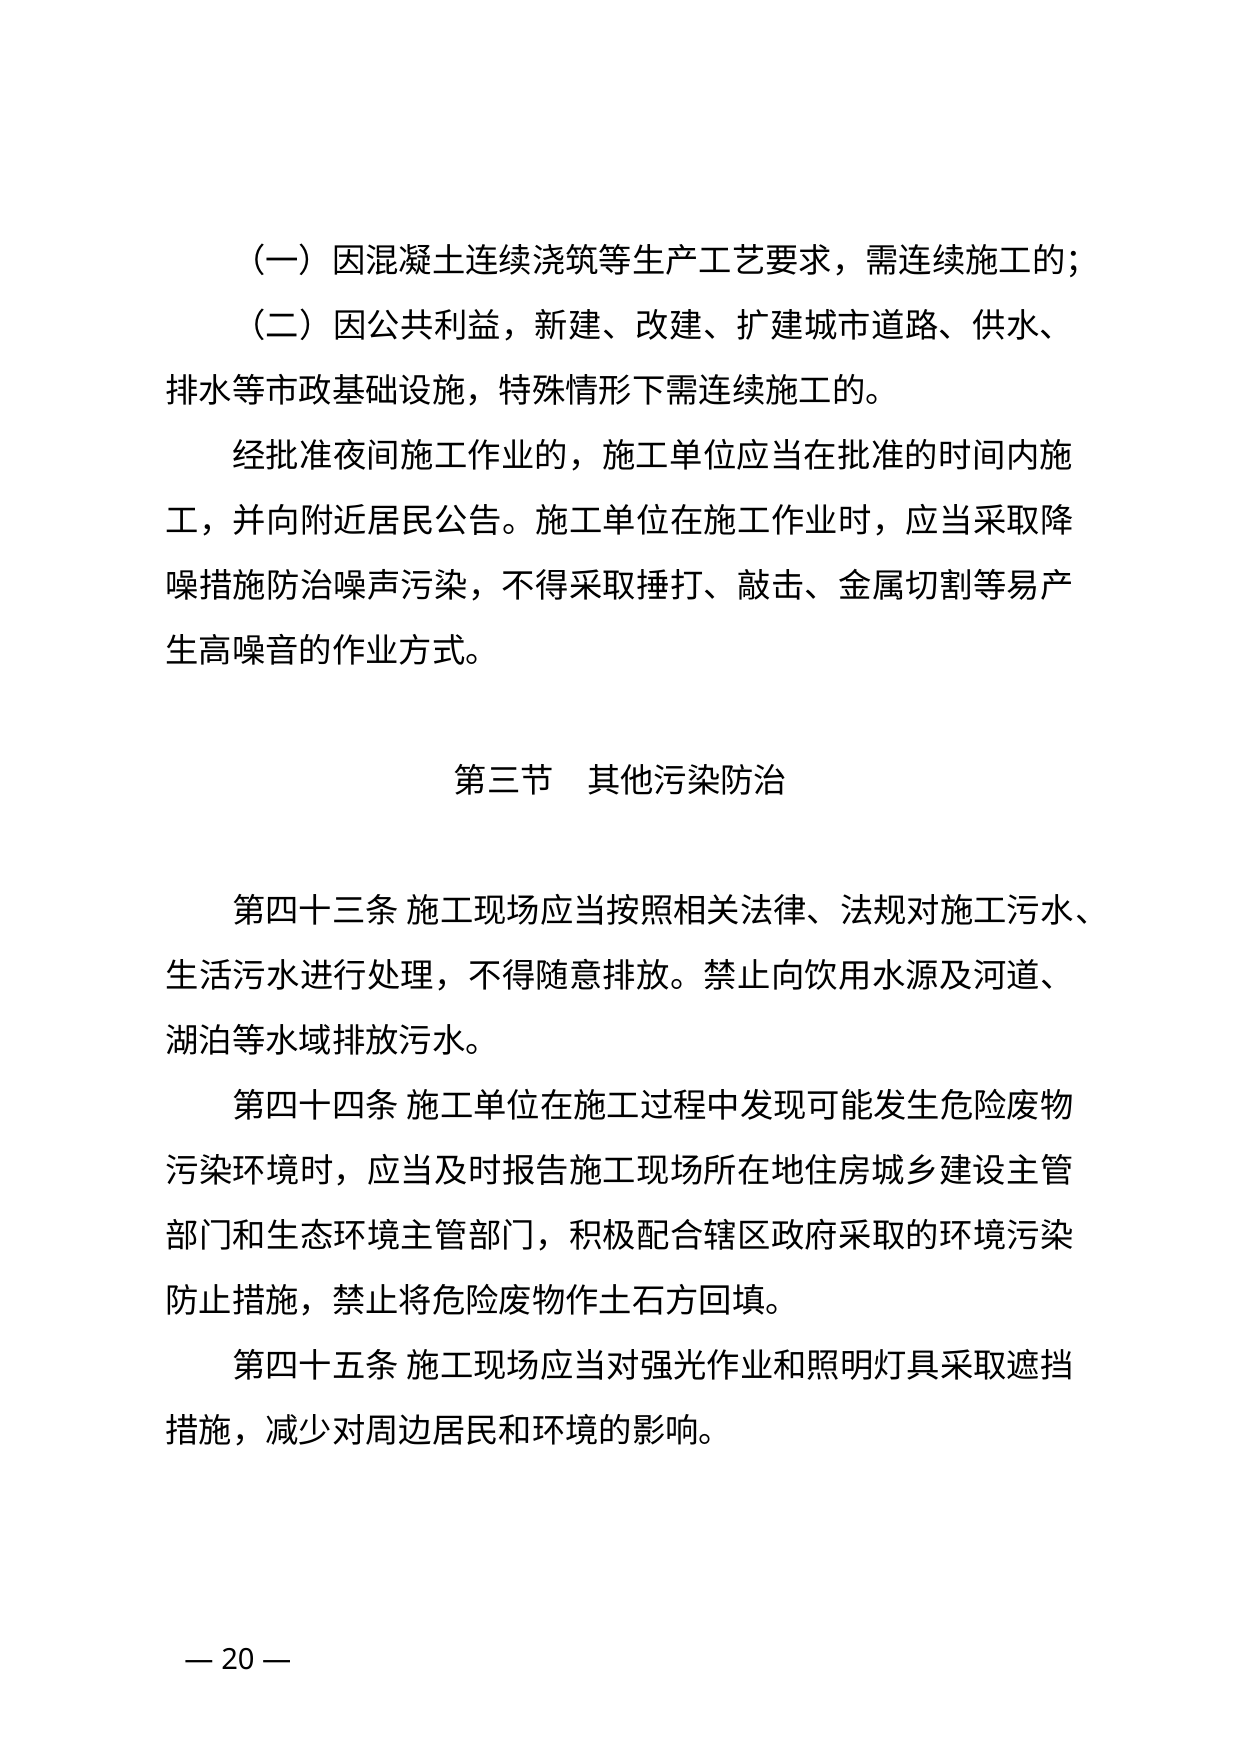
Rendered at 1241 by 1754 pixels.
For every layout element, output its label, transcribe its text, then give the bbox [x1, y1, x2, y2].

text 第四十五条 施工现场应当对强光作业和照明灯具采取遮挡措施，减少对周边居民和环境的影响。 [165, 1331, 1075, 1461]
text 第四十三条 施工现场应当按照相关法律、法规对施工污水、生活污水进行处理，不得随意排放。禁止向饮用水源及河道、湖泊等水域排放污水。 [165, 876, 1075, 1071]
text 第四十四条 施工单位在施工过程中发现可能发生危险废物污染环境时，应当及时报告施工现场所在地住房城乡建设主管部门和生态环境主管部门，积极配合辖区政府采取的环境污染防止措施，禁止将危险废物作土石方回填。 [165, 1071, 1075, 1331]
text 第三节 其他污染防治 [165, 746, 1075, 811]
text （二）因公共利益，新建、改建、扩建城市道路、供水、排水等市政基础设施，特殊情形下需连续施工的。 [165, 291, 1075, 421]
text （一）因混凝土连续浇筑等生产工艺要求，需连续施工的； [165, 226, 1075, 291]
text 经批准夜间施工作业的，施工单位应当在批准的时间内施工，并向附近居民公告。施工单位在施工作业时，应当采取降噪措施防治噪声污染，不得采取捶打、敲击、金属切割等易产生高噪音的作业方式。 [165, 421, 1075, 681]
